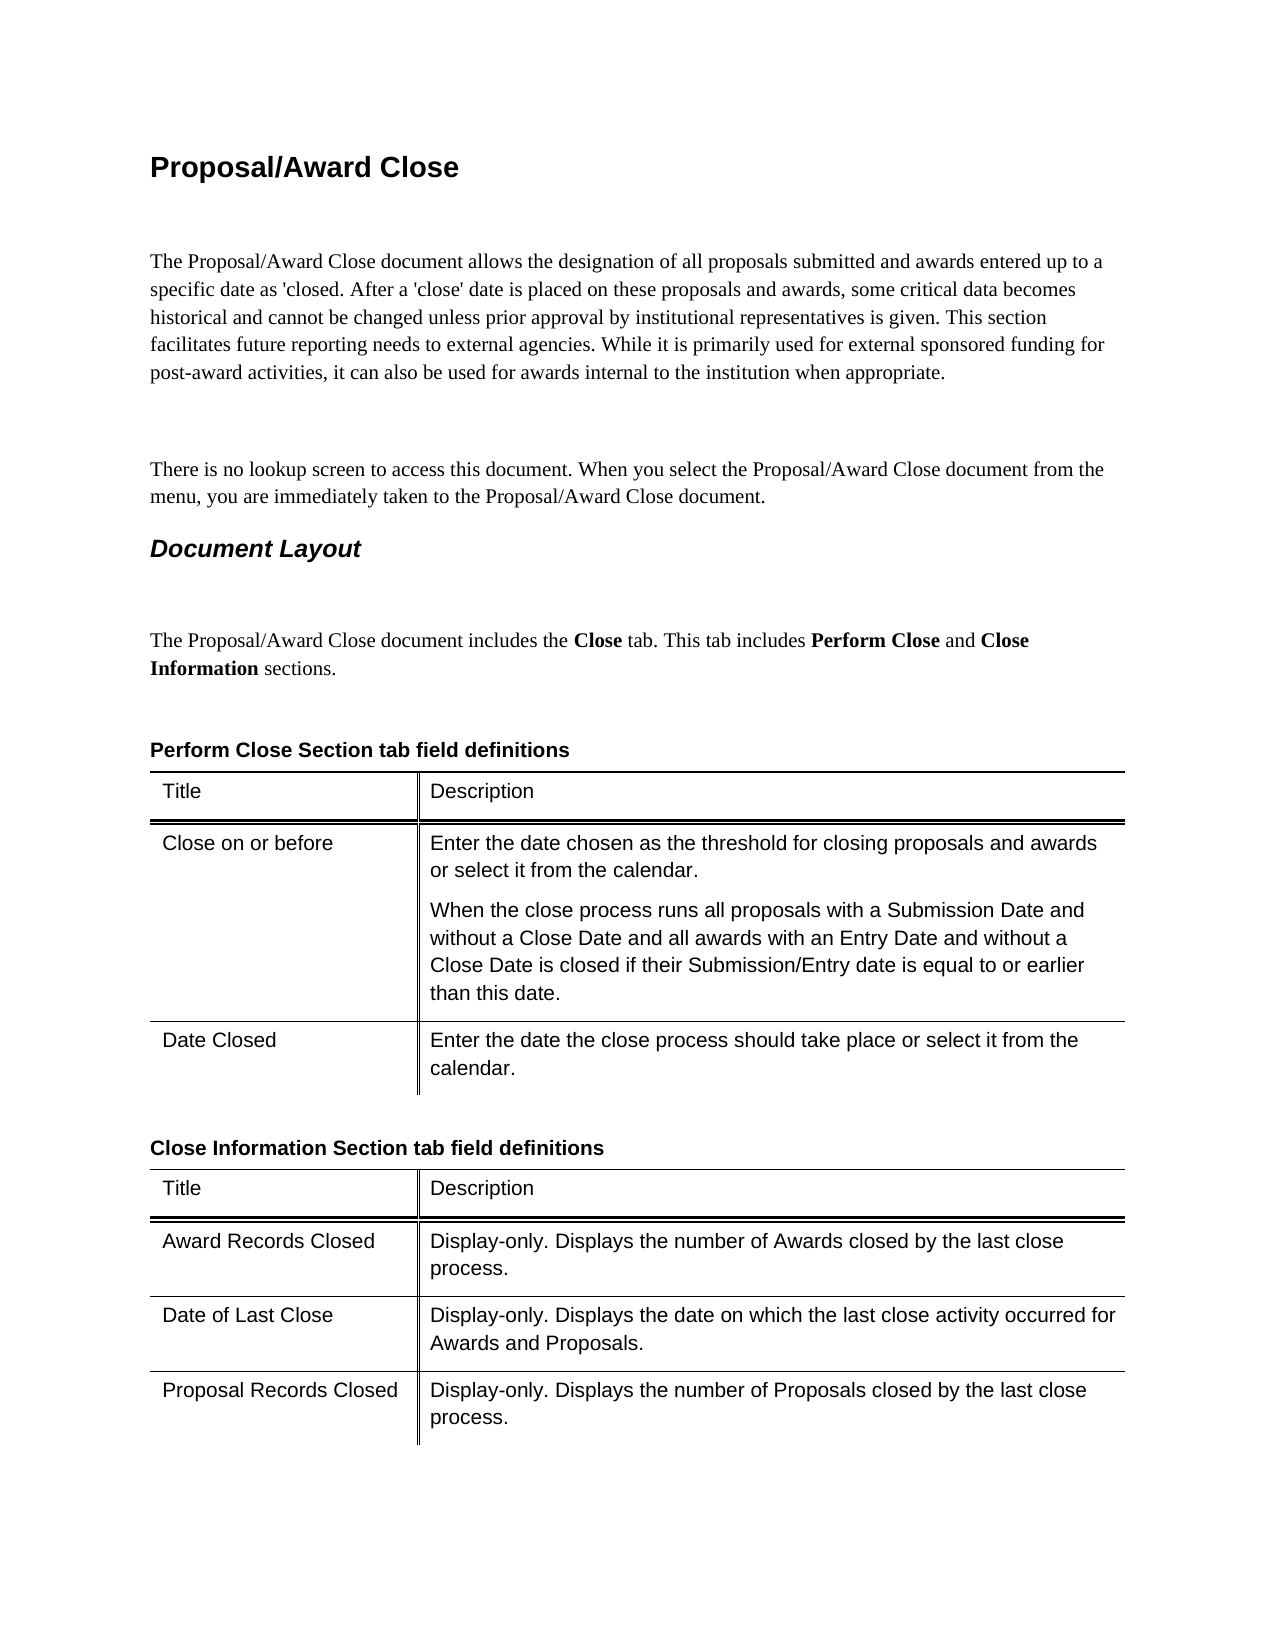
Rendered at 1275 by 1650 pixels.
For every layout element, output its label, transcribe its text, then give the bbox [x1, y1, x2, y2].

table_cell Display-only. Displays the date on which the last close activity occurred for Awards and Proposals. [420, 1297, 1125, 1371]
table_cell Enter the date the close process should take place or select it from the calendar. [420, 1022, 1125, 1095]
text There is no lookup screen to access this document. When you select the Proposal/Award Close document from the menu, you are immediately taken to the Proposal/Award Close document. [150, 457, 1125, 508]
subtitle Perform Close Section tab field definitions [150, 738, 1117, 762]
table_cell Proposal Records Closed [150, 1372, 417, 1445]
table_header Title [150, 773, 417, 818]
table_cell Display-only. Displays the number of Proposals closed by the last close process. [420, 1372, 1125, 1445]
subtitle Document Layout [150, 534, 1125, 563]
table_cell Award Records Closed [150, 1223, 417, 1296]
text The Proposal/Award Close document includes the Close tab. This tab includes Perform Close and Close Information sections. [150, 628, 1125, 679]
table_cell Date of Last Close [150, 1297, 417, 1371]
table_cell Enter the date chosen as the threshold for closing proposals and awards or select it from the calendar. When the close process runs all proposals with a Submission Date and without a Close Date and all awards with an Entry Date and without a Close Date is closed if their Submission/Entry date is equal to or earlier than this date. [420, 825, 1125, 1021]
table_cell Display-only. Displays the number of Awards closed by the last close process. [420, 1223, 1125, 1296]
text The Proposal/Award Close document allows the designation of all proposals submitted and awards entered up to a specific date as 'closed. After a 'close' date is placed on these proposals and awards, some critical data becomes historical and cannot be changed unless prior approval by institutional representatives is given. This section facilitates future reporting needs to external agencies. While it is primarily used for external sponsored funding for post-award activities, it can also be used for awards internal to the institution when appropriate. [150, 249, 1125, 384]
table_header Description [420, 1170, 1125, 1216]
subtitle Close Information Section tab field definitions [150, 1135, 1117, 1159]
table_header Title [150, 1170, 417, 1216]
table_cell Date Closed [150, 1022, 417, 1095]
subtitle Proposal/Award Close [150, 150, 1125, 183]
table_cell Close on or before [150, 825, 417, 1021]
table_header Description [420, 773, 1125, 818]
